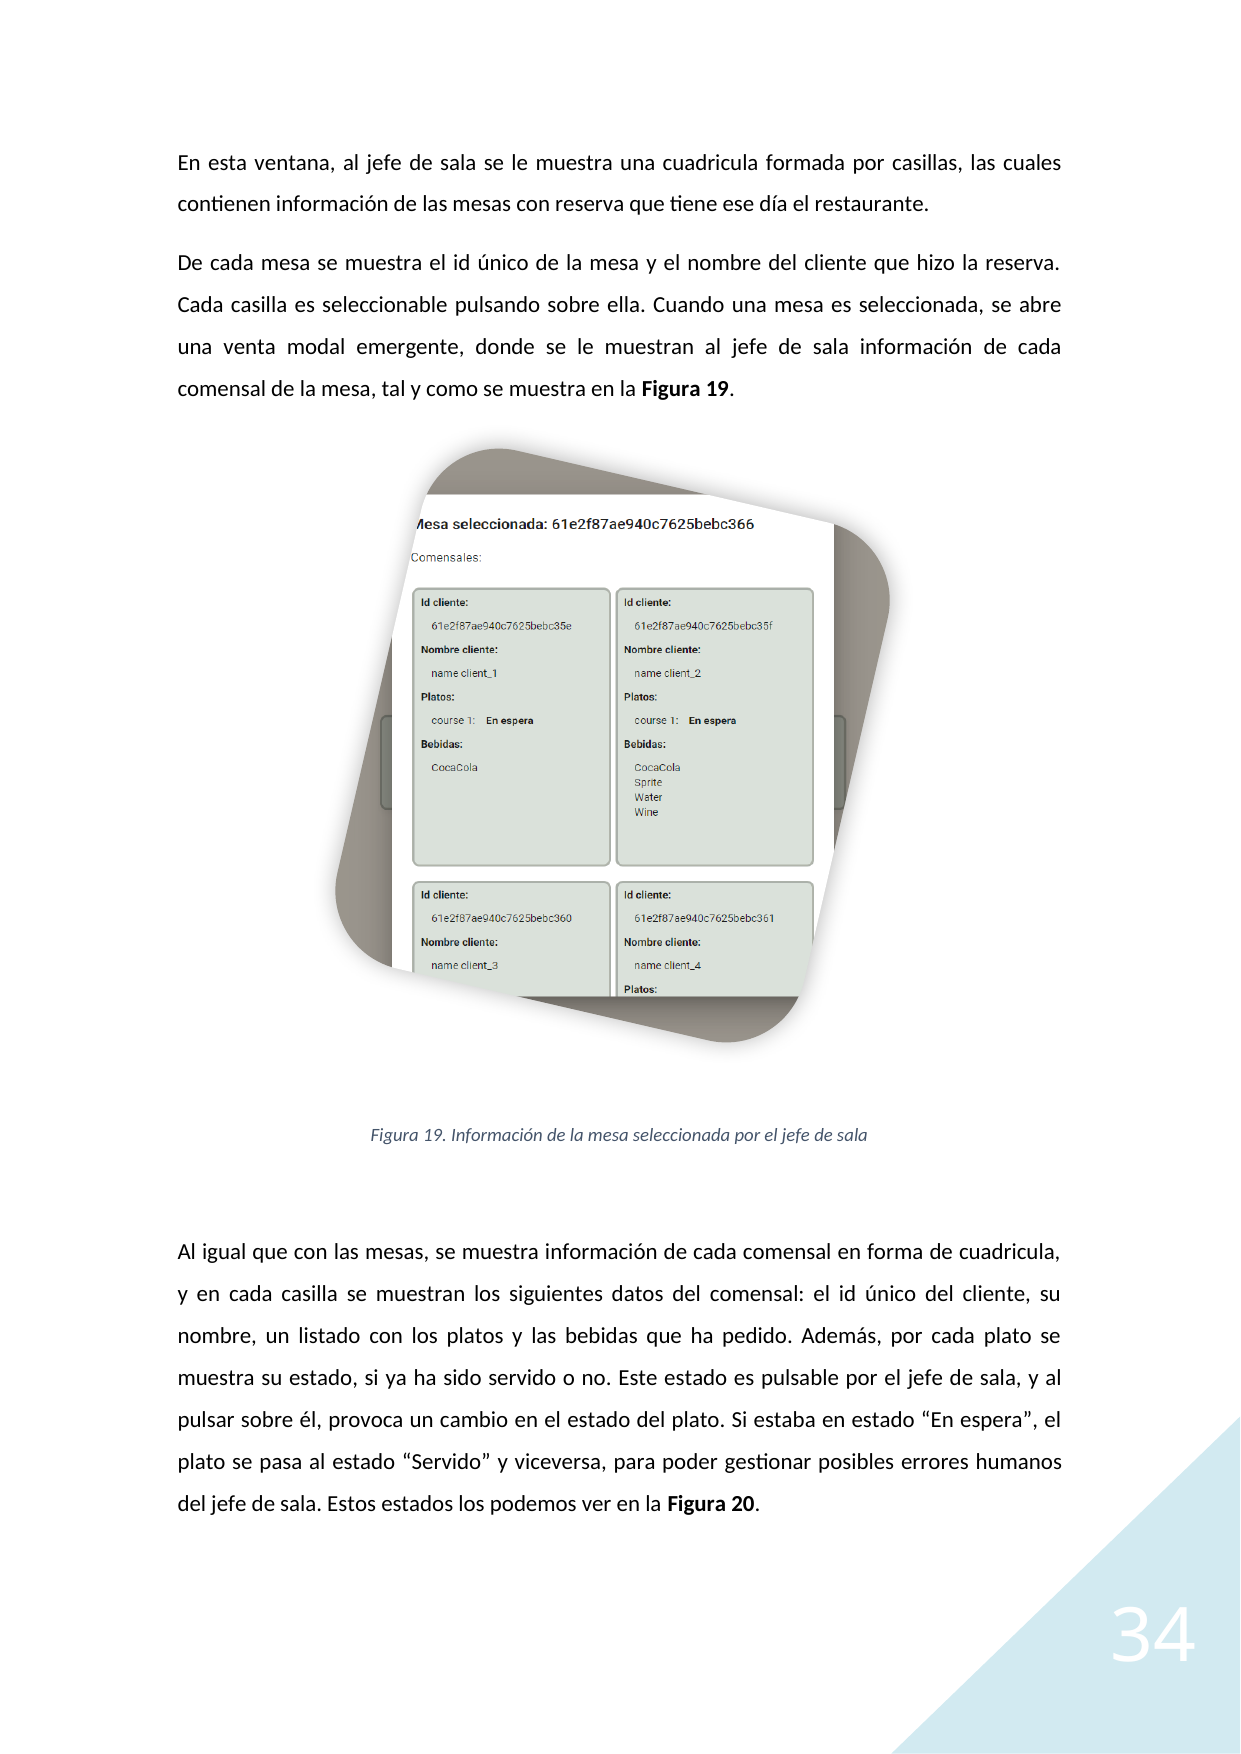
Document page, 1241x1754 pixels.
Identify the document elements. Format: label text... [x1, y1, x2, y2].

picture [335, 448, 890, 1043]
text En esta ventana, al jefe de sala se le muestra una cuadricula formada por casillas, las cuales contienen información de las mesas con reserva que tiene ese día el restaurante. [177, 148, 1063, 218]
text Al igual que con las mesas, se muestra información de cada comensal en forma de cuadricula, y en cada casilla se muestran los siguientes datos del comensal: el id único del cliente, su nombre, un listado con los platos y las bebidas que ha pedido. Además, por cada plato se muestra su estado, si ya ha sido servido o no. Este estado es pulsable por el jefe de sala, y al pulsar sobre él, provoca un cambio en el estado del plato. Si estaba en estado “En espera”, el plato se pasa al estado “Servido” y viceversa, para poder gestionar posibles errores humanos del jefe de sala. Estos estados los podemos ver en la Figura 20. [177, 1237, 1063, 1517]
text De cada mesa se muestra el id único de la mesa y el nombre del cliente que hizo la reserva. Cada casilla es seleccionable pulsando sobre ella. Cuando una mesa es seleccionada, se abre una venta modal emergente, donde se le muestran al jefe de sala información de cada comensal de la mesa, tal y como se muestra en la Figura 19. [177, 248, 1063, 402]
